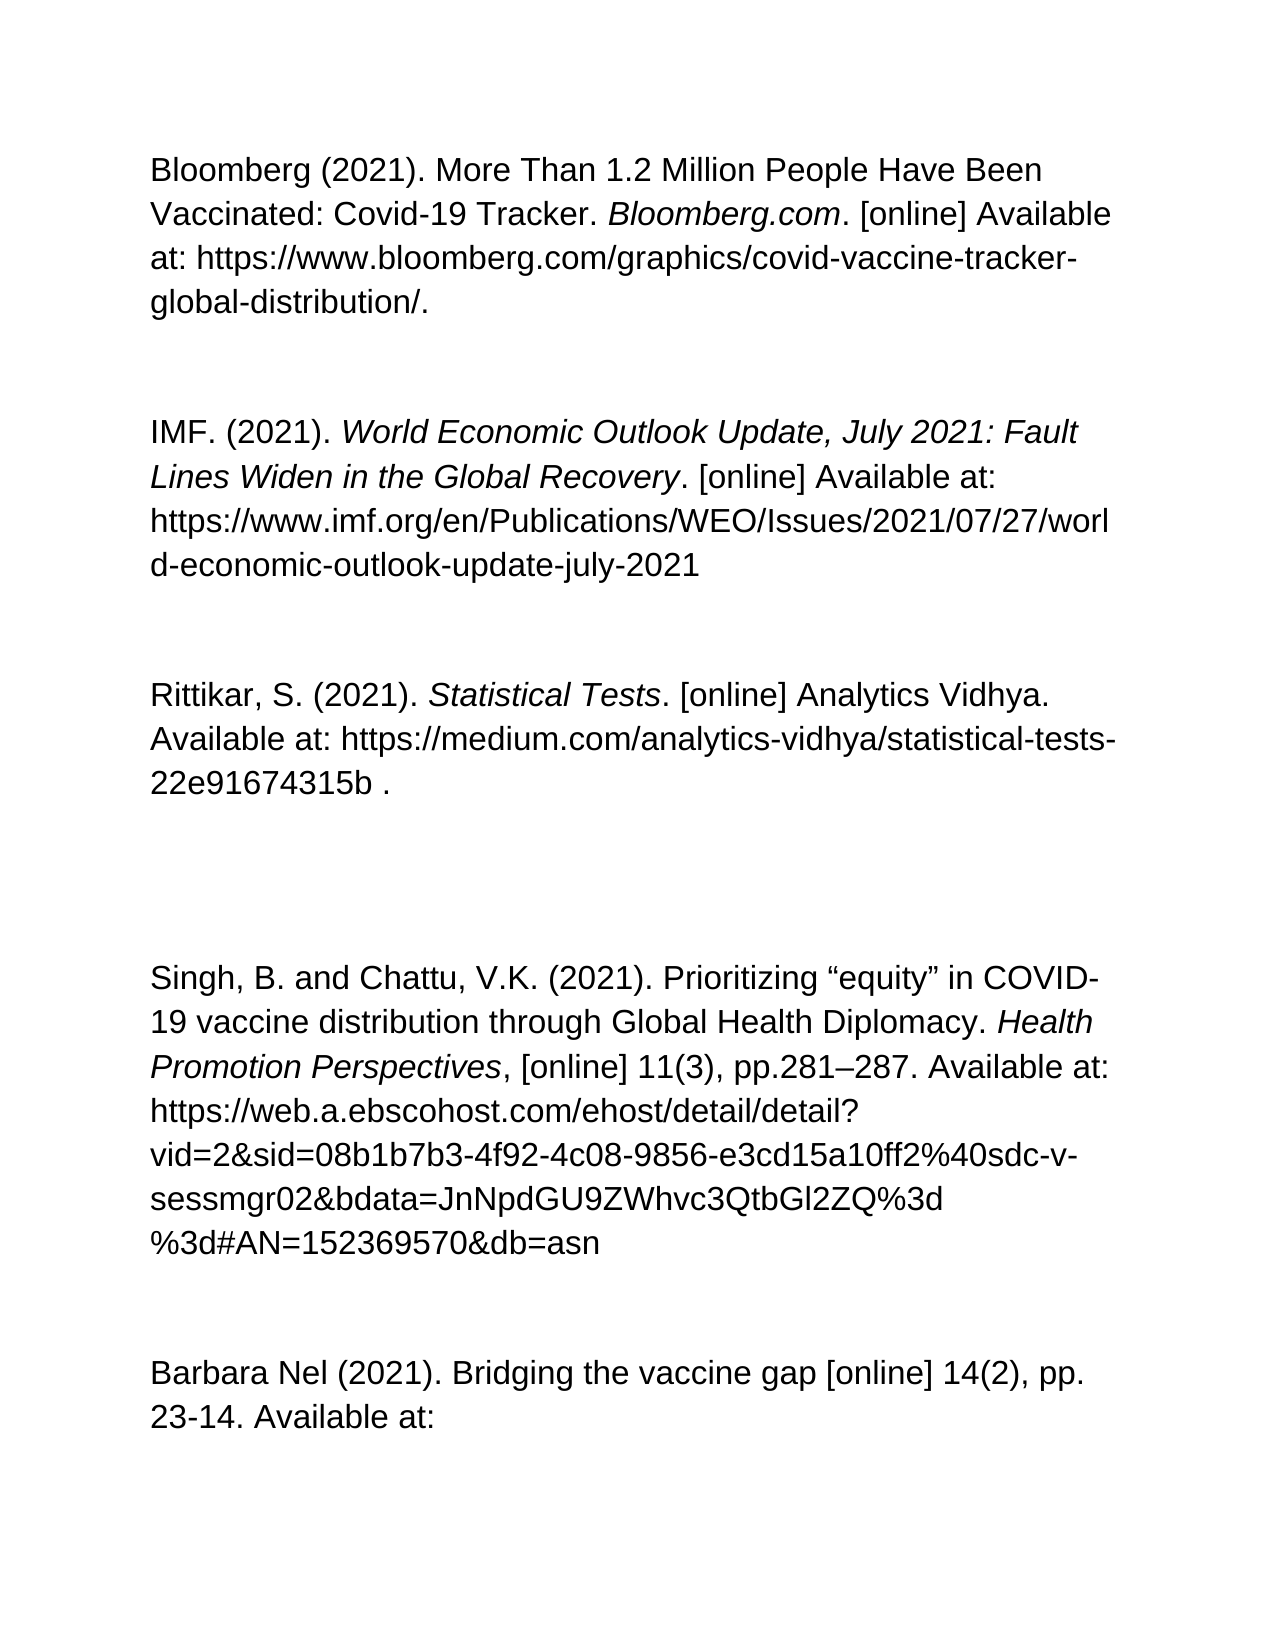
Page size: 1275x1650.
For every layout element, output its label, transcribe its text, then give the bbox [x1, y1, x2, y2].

text Bloomberg (2021). More Than 1.2 Million People Have Been Vaccinated: Covid-19 Tracker. Bloomberg.com. [online] Available at: https://www.bloomberg.com/graphics/covid-vaccine-tracker-global-distribution/. [150, 150, 1125, 321]
text Singh, B. and Chattu, V.K. (2021). Prioritizing “equity” in COVID-19 vaccine distribution through Global Health Diplomacy. Health Promotion Perspectives, [online] 11(3), pp.281–287. Available at: https://web.a.ebscohost.com/ehost/detail/detail?vid=2&sid=08b1b7b3-4f92-4c08-9856-e3cd15a10ff2%40sdc-v-sessmgr02&bdata=JnNpdGU9ZWhvc3QtbGl2ZQ%3d%3d#AN=152369570&db=asn [150, 958, 1125, 1262]
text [150, 1353, 1125, 1436]
text Rittikar, S. (2021). Statistical Tests. [online] Analytics Vidhya. Available at: https://medium.com/analytics-vidhya/statistical-tests-22e91674315b . [150, 675, 1125, 802]
text IMF. (2021). World Economic Outlook Update, July 2021: Fault Lines Widen in the Global Recovery. [online] Available at: https://www.imf.org/en/Publications/WEO/Issues/2021/07/27/world-economic-outlook-update-july-2021 [150, 412, 1125, 583]
